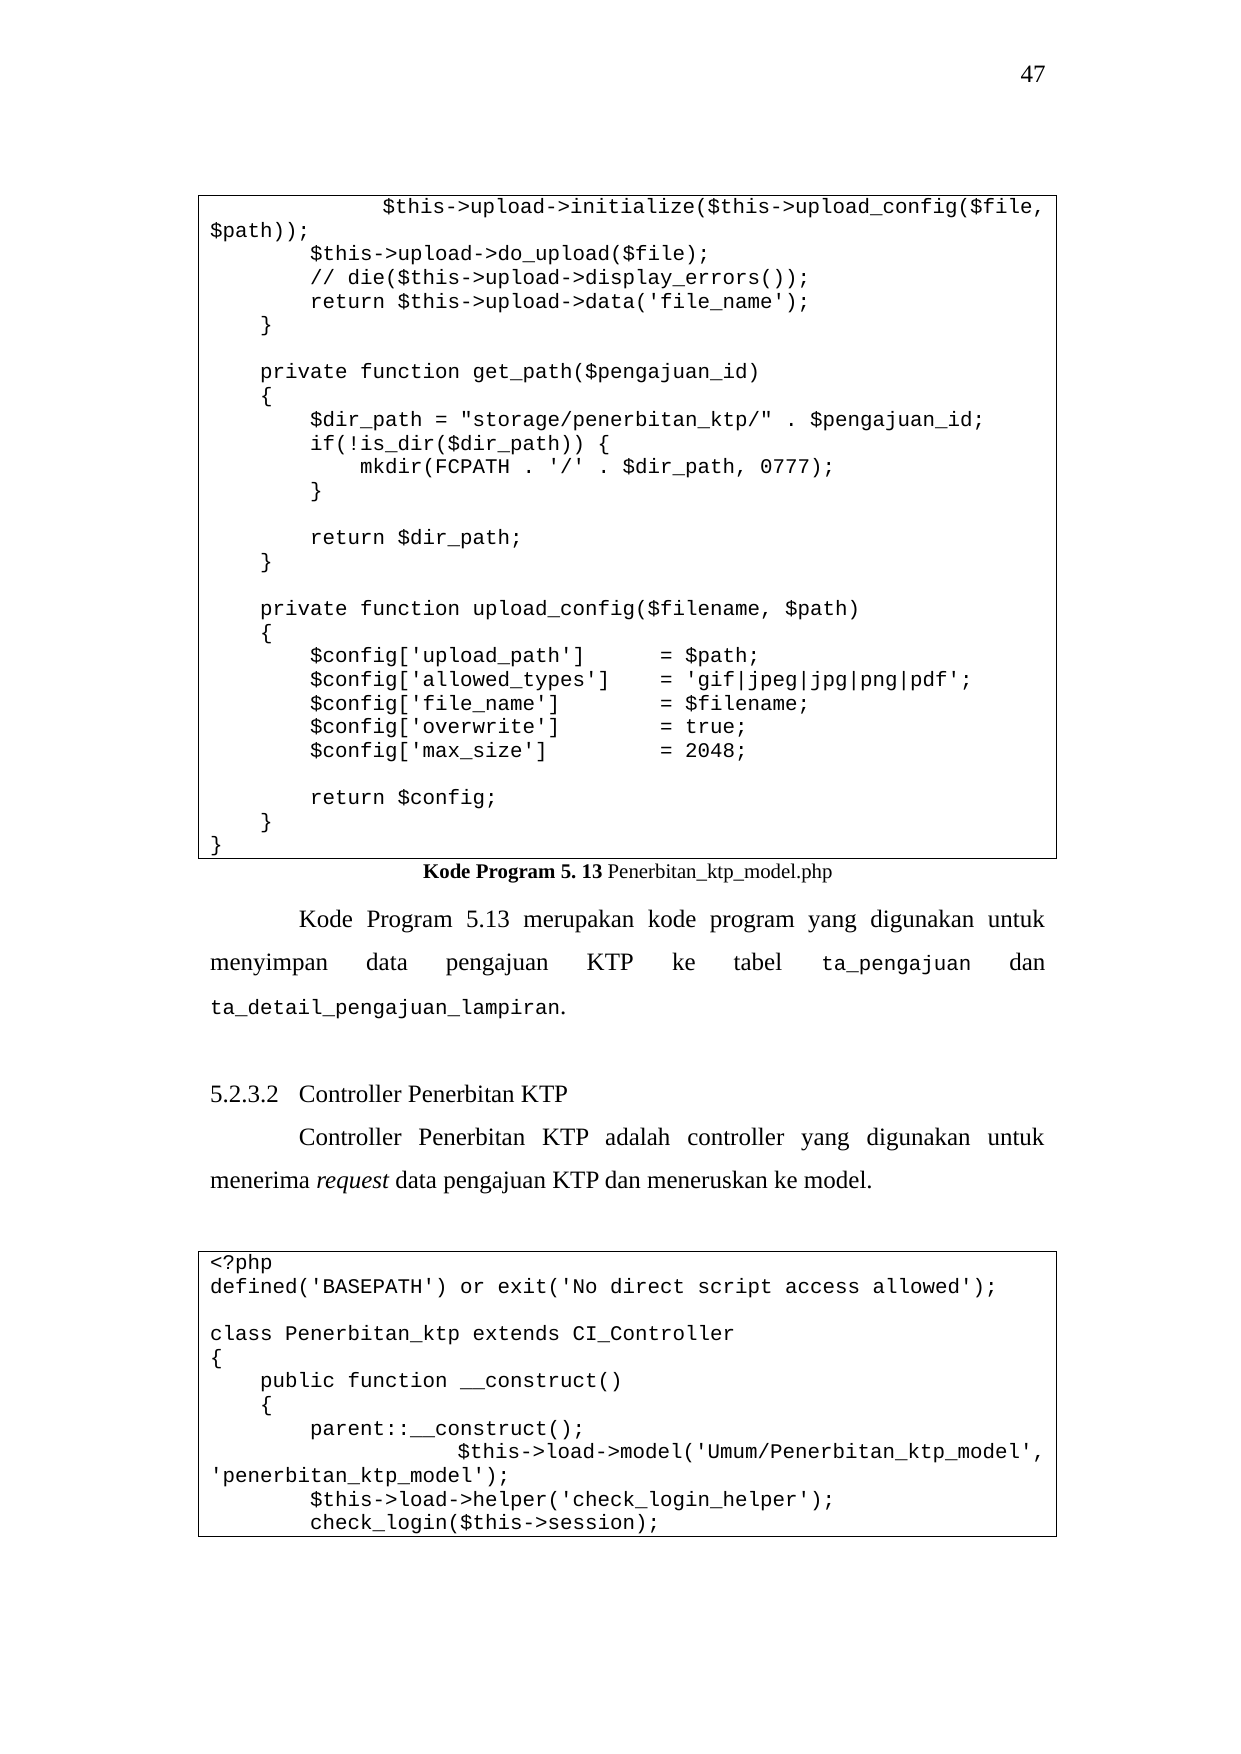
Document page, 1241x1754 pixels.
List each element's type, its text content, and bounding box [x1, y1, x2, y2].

text Kode Program 5. 13 Penerbitan_ktp_model.php [210, 859, 1045, 883]
list Controller Penerbitan KTP adalah controller yang digunakan untuk menerima request data pengajuan KTP dan meneruskan ke model. [210, 1122, 1045, 1194]
list Controller Penerbitan KTP [210, 1079, 1045, 1107]
text Kode Program 5.13 merupakan kode program yang digunakan untuk menyimpan data pengajuan KTP ke tabel ta_pengajuan dan ta_detail_pengajuan_lampiran. [210, 904, 1045, 1021]
